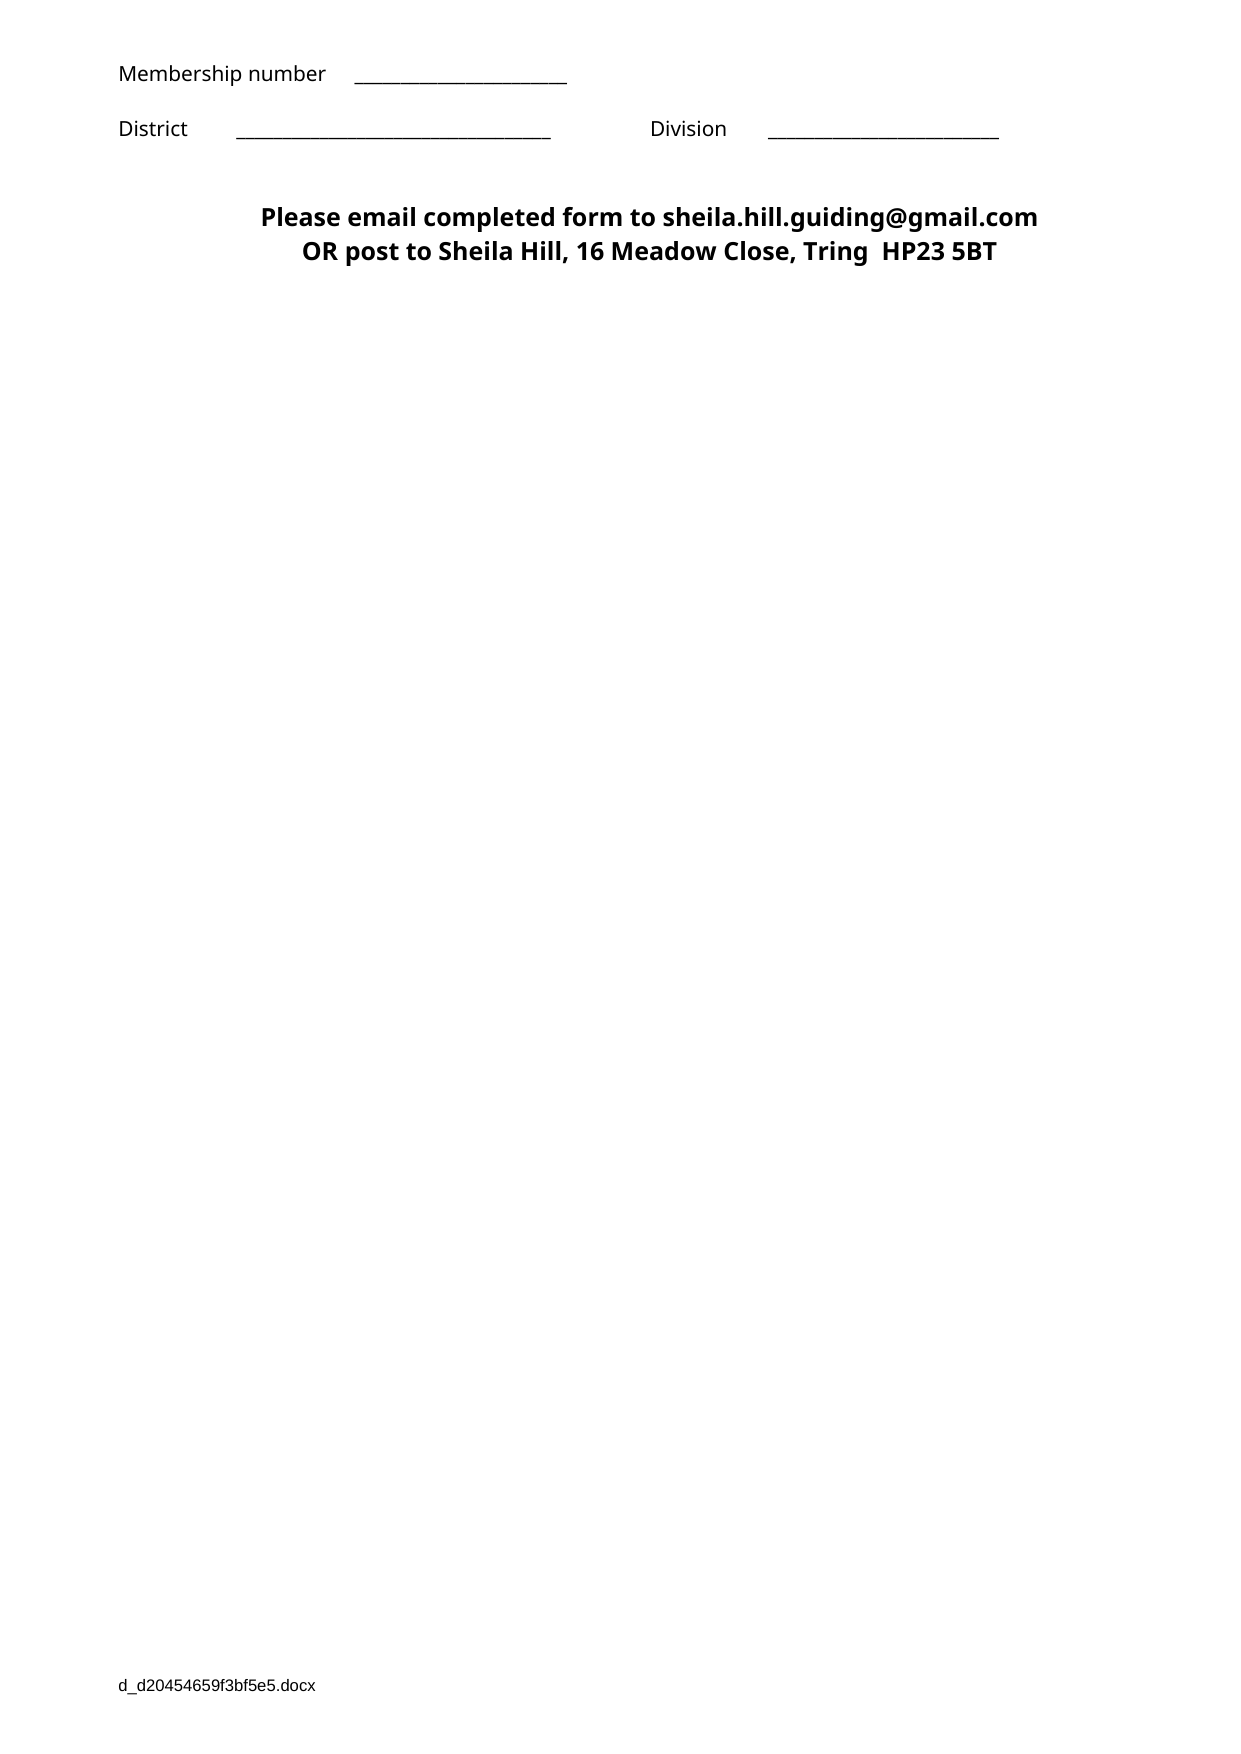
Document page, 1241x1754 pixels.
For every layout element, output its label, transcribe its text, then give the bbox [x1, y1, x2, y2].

text District __________________________________ Division _________________________ [118, 114, 1181, 142]
text OR post to Sheila Hill, 16 Meadow Close, Tring HP23 5BT [118, 233, 1181, 267]
text Please email completed form to sheila.hill.guiding@gmail.com [118, 199, 1181, 233]
text Membership number _______________________ [118, 59, 1181, 87]
